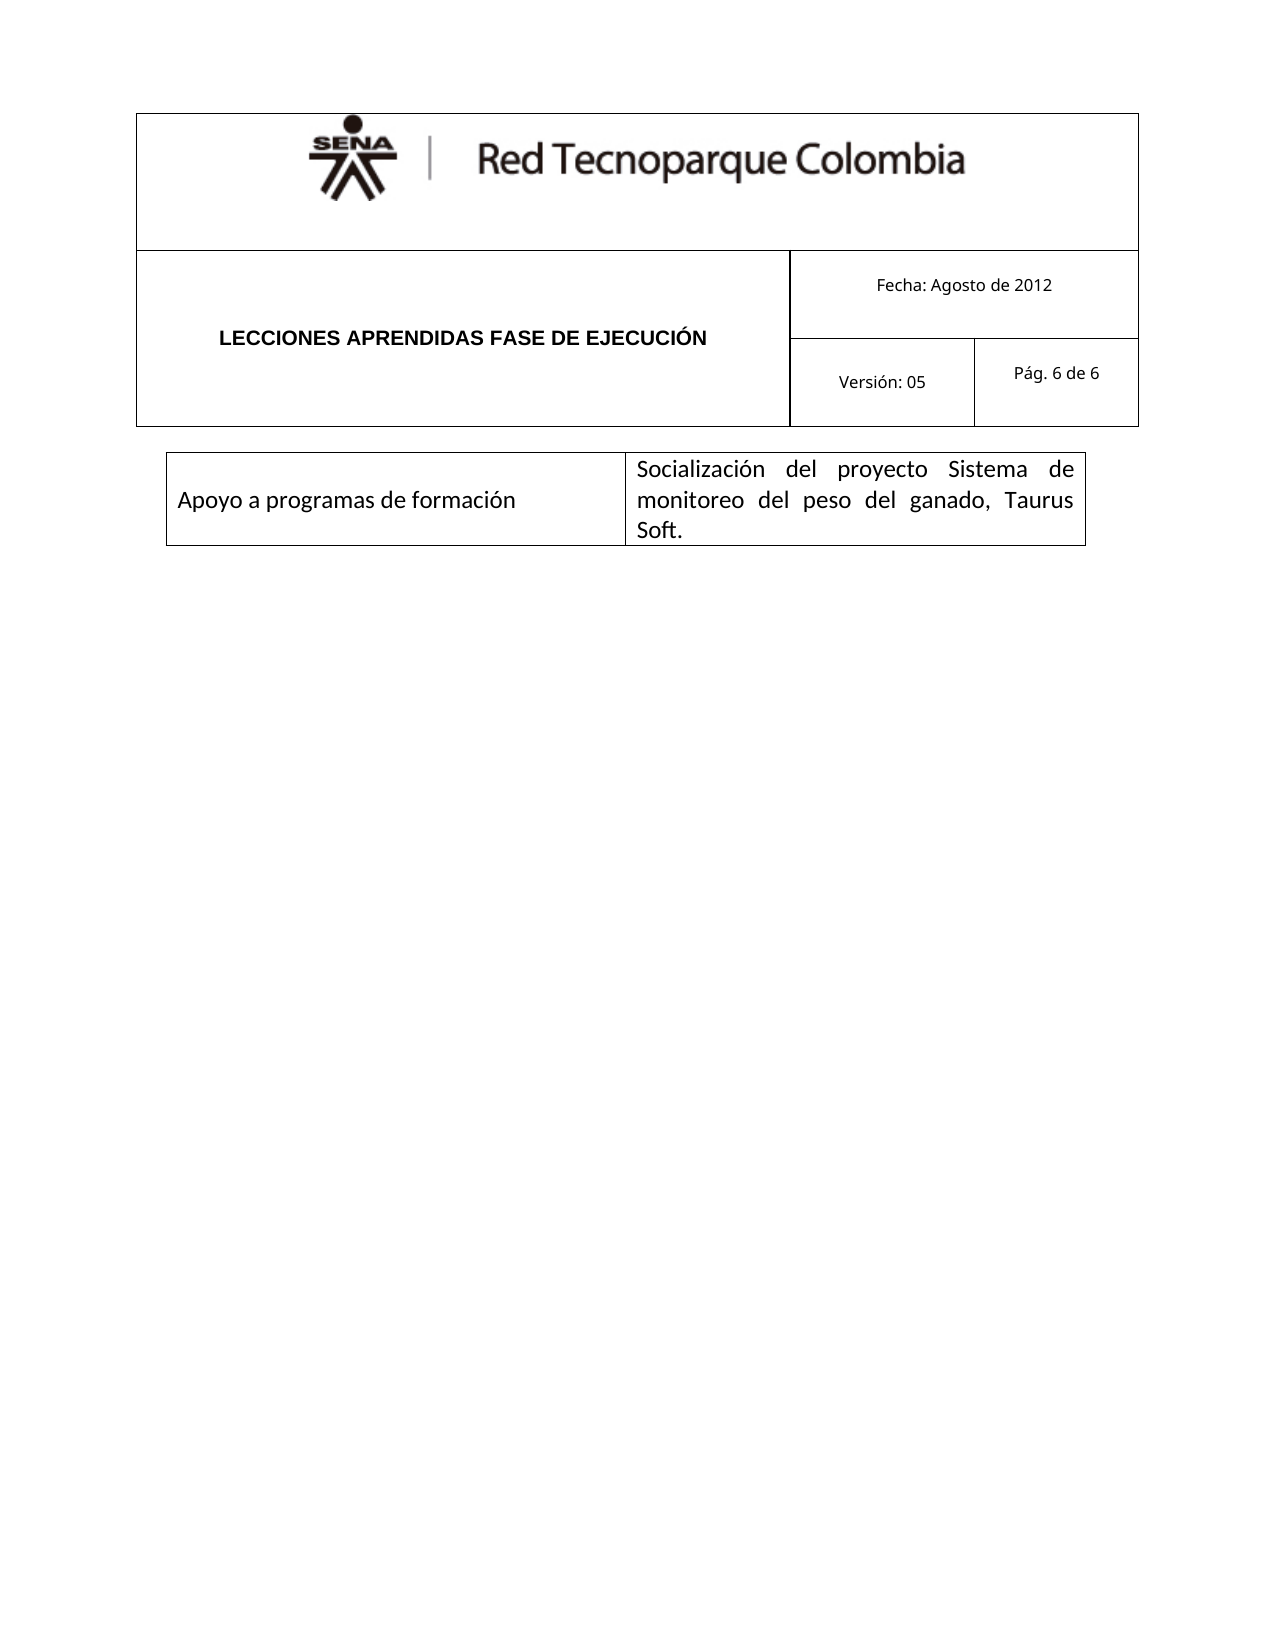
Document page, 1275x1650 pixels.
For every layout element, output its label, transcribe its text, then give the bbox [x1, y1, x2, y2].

picture [308, 114, 967, 201]
table_cell Socialización del proyecto Sistema de monitoreo del peso del ganado, Taurus Soft. [626, 453, 1085, 545]
table_cell Apoyo a programas de formación [167, 453, 625, 545]
